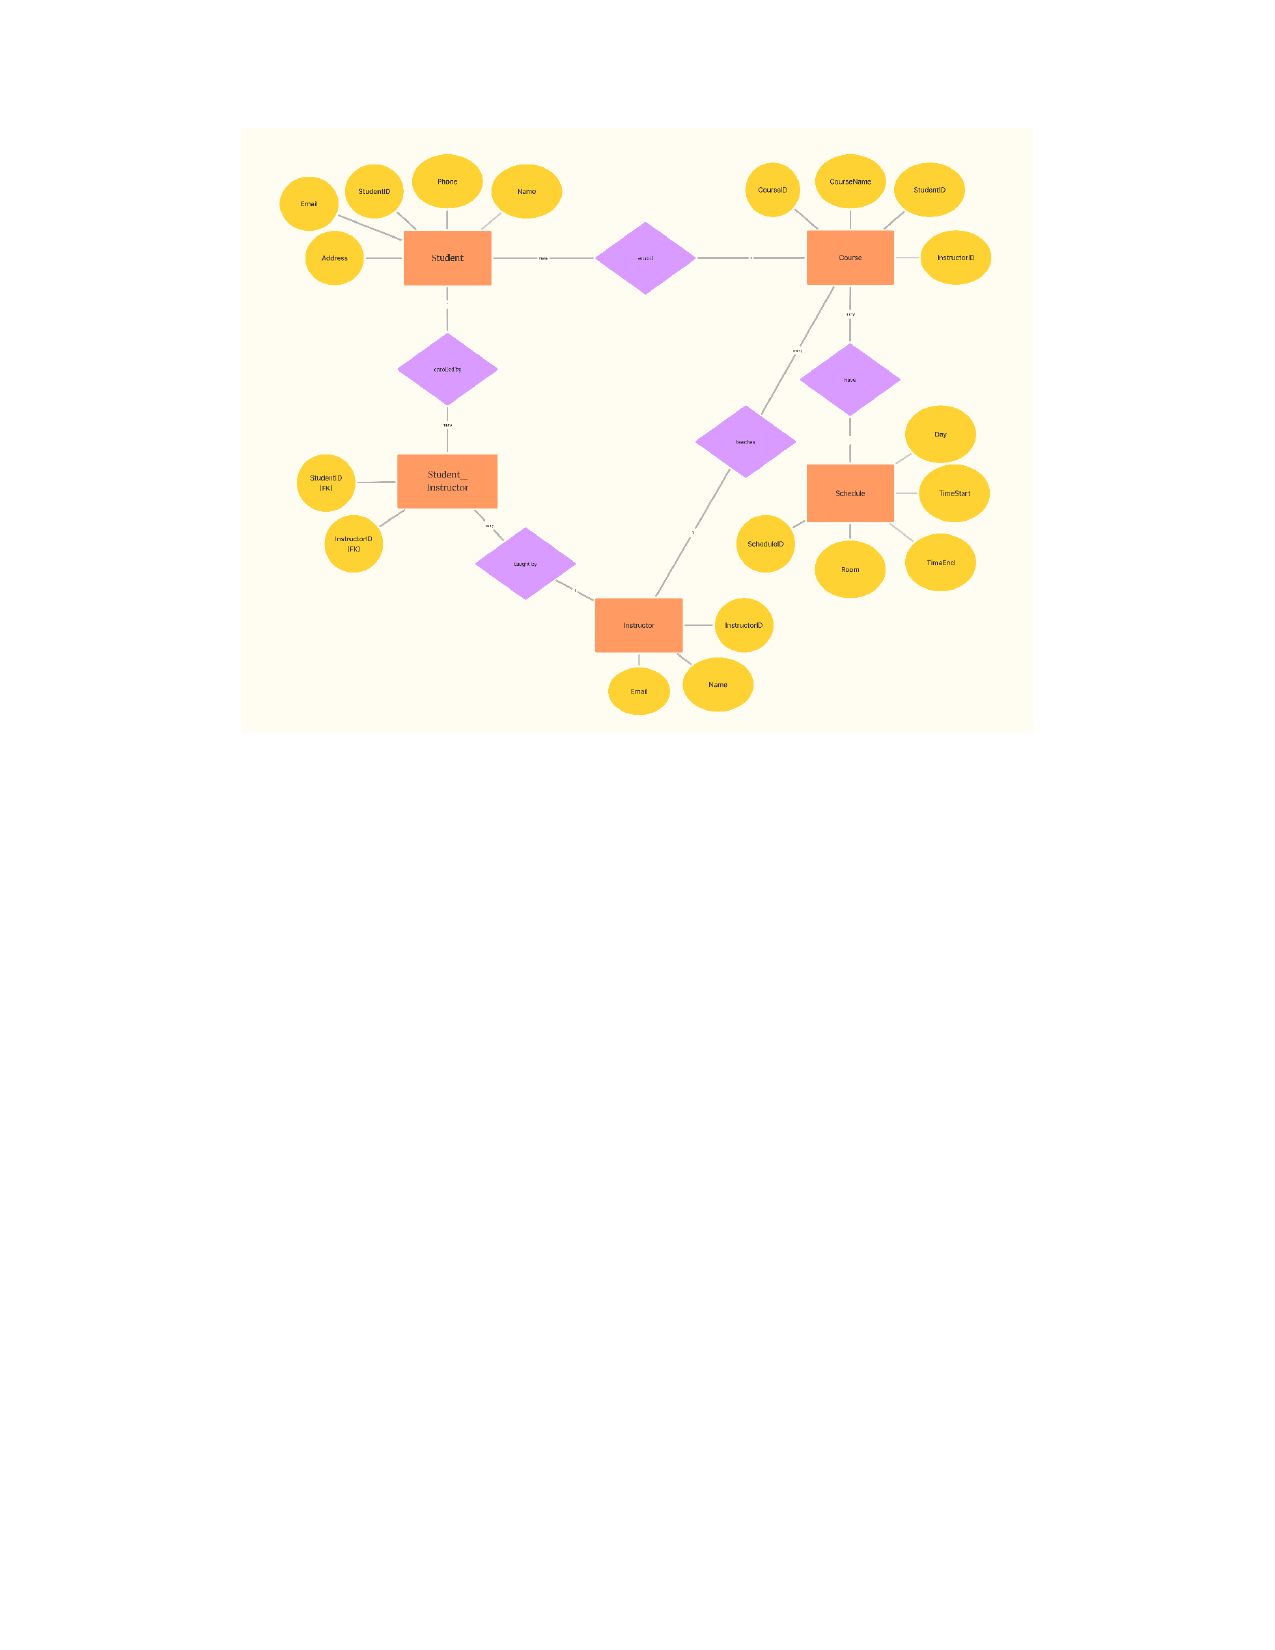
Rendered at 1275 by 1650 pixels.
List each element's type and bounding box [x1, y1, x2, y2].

picture [239, 128, 1033, 732]
